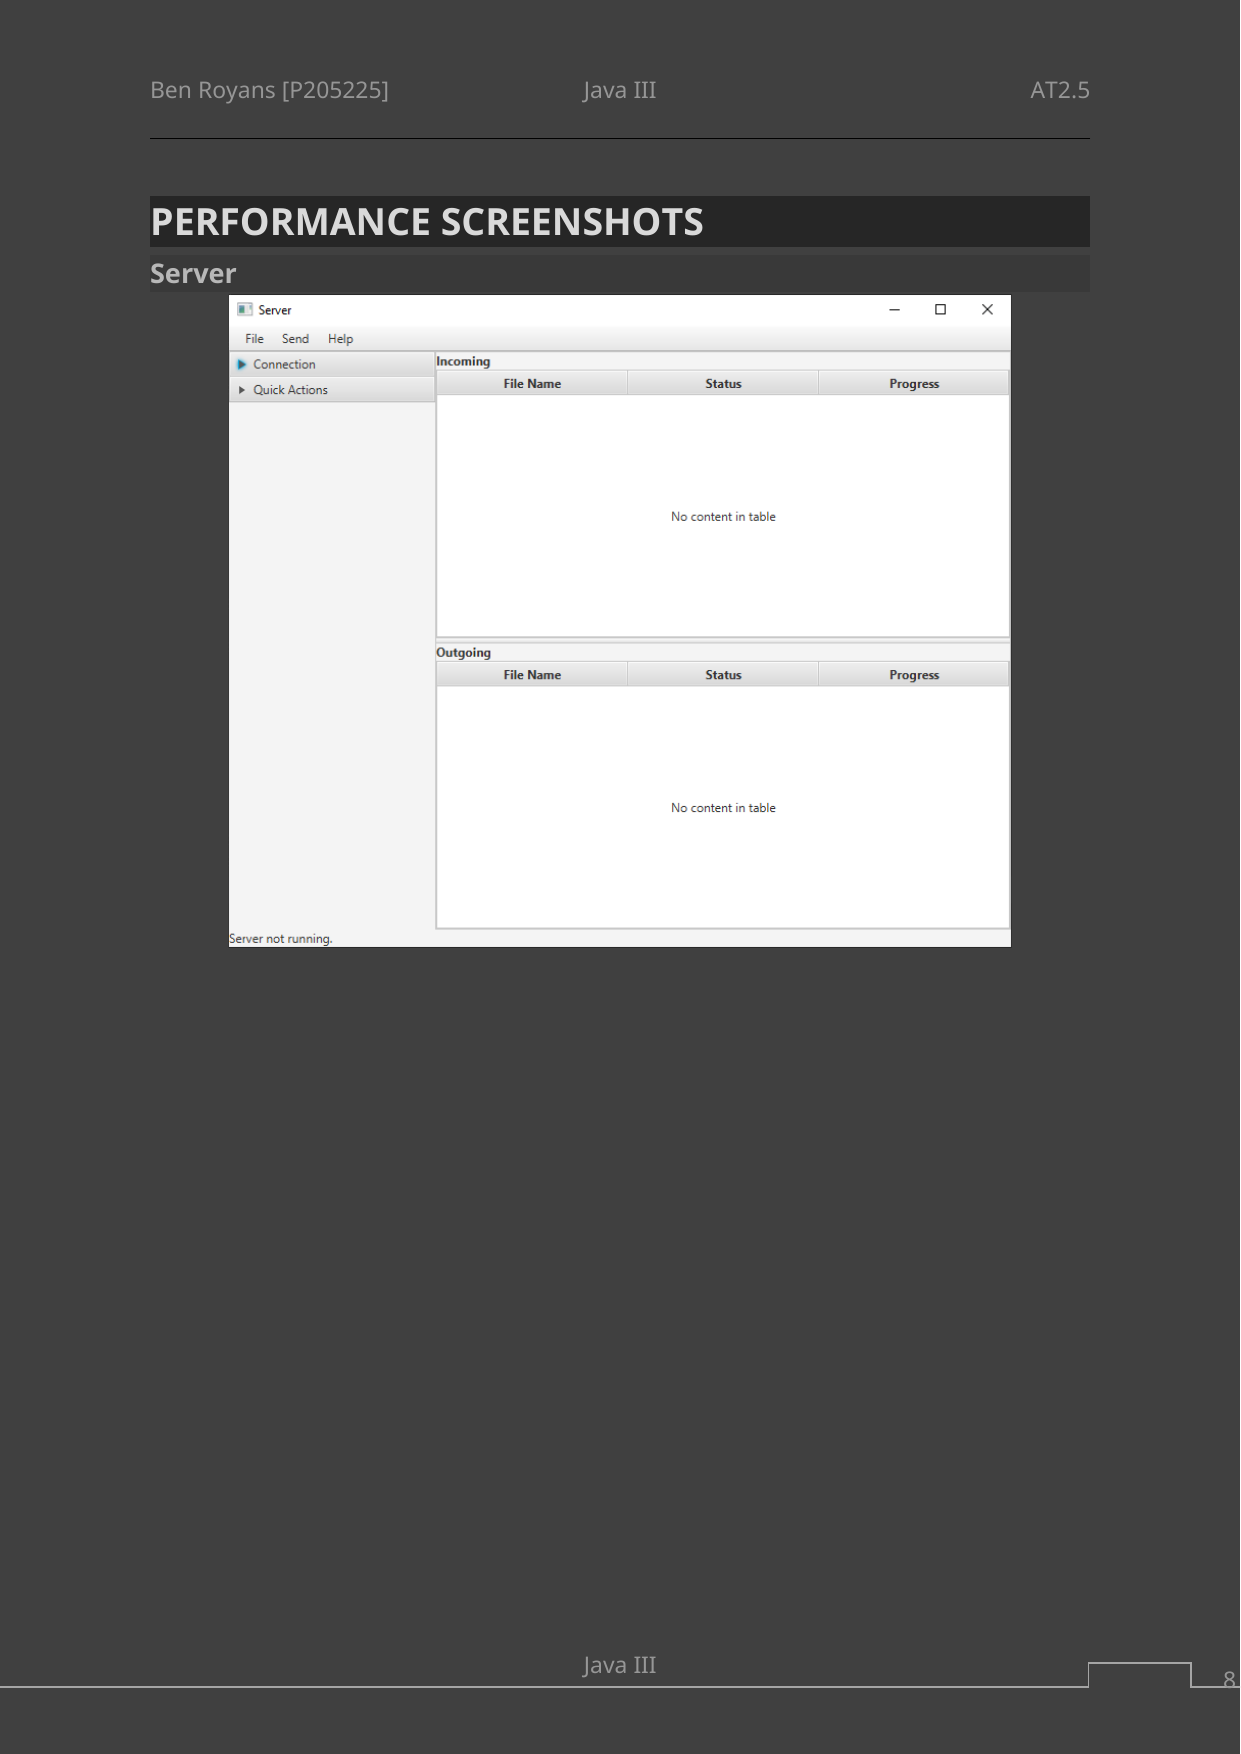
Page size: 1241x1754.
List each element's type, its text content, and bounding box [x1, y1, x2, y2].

picture [228, 294, 1012, 948]
subtitle Server [150, 255, 1090, 292]
subtitle Performance Screenshots [150, 196, 1090, 247]
